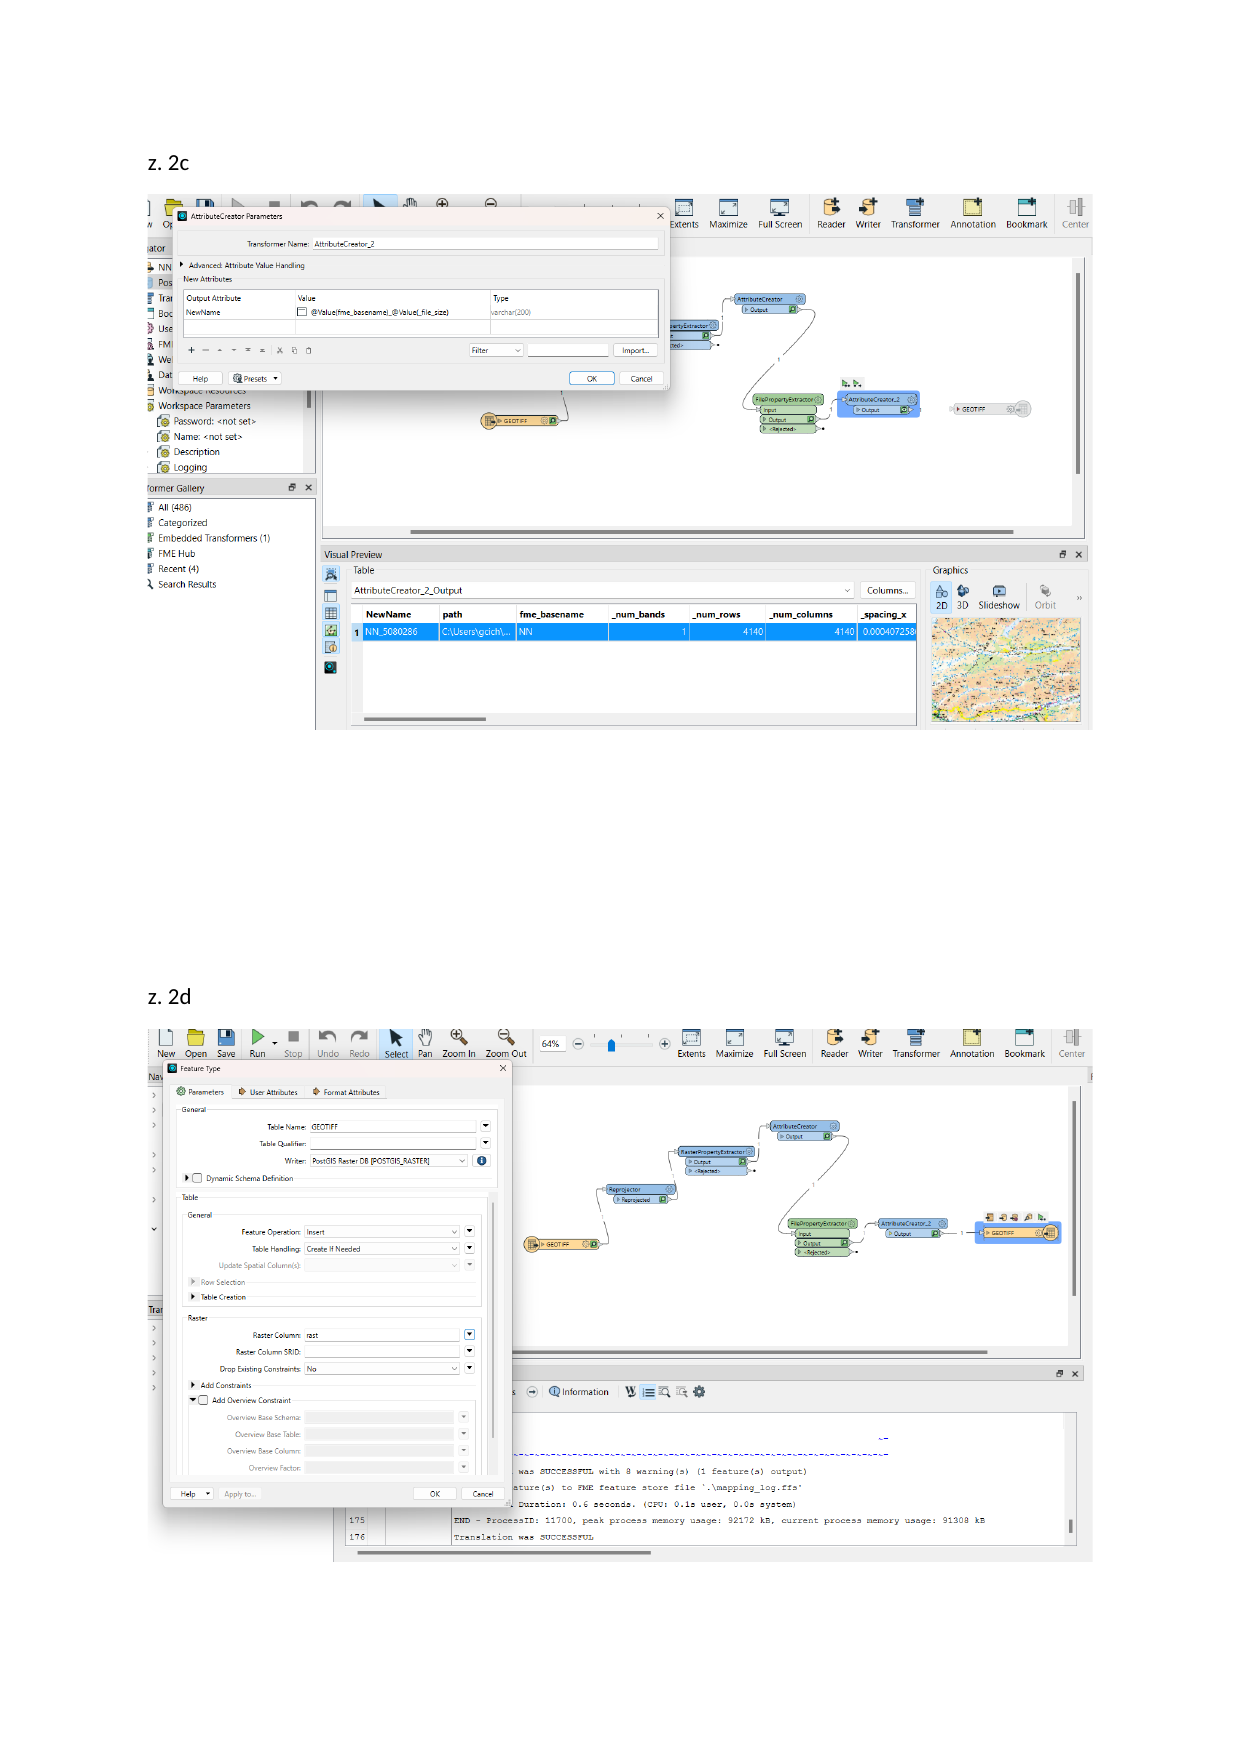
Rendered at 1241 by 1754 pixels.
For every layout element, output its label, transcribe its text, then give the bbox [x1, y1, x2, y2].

picture [147, 1029, 1093, 1562]
text z. 2d [148, 982, 1093, 1011]
picture [147, 194, 1093, 730]
text z. 2c [148, 148, 1093, 176]
